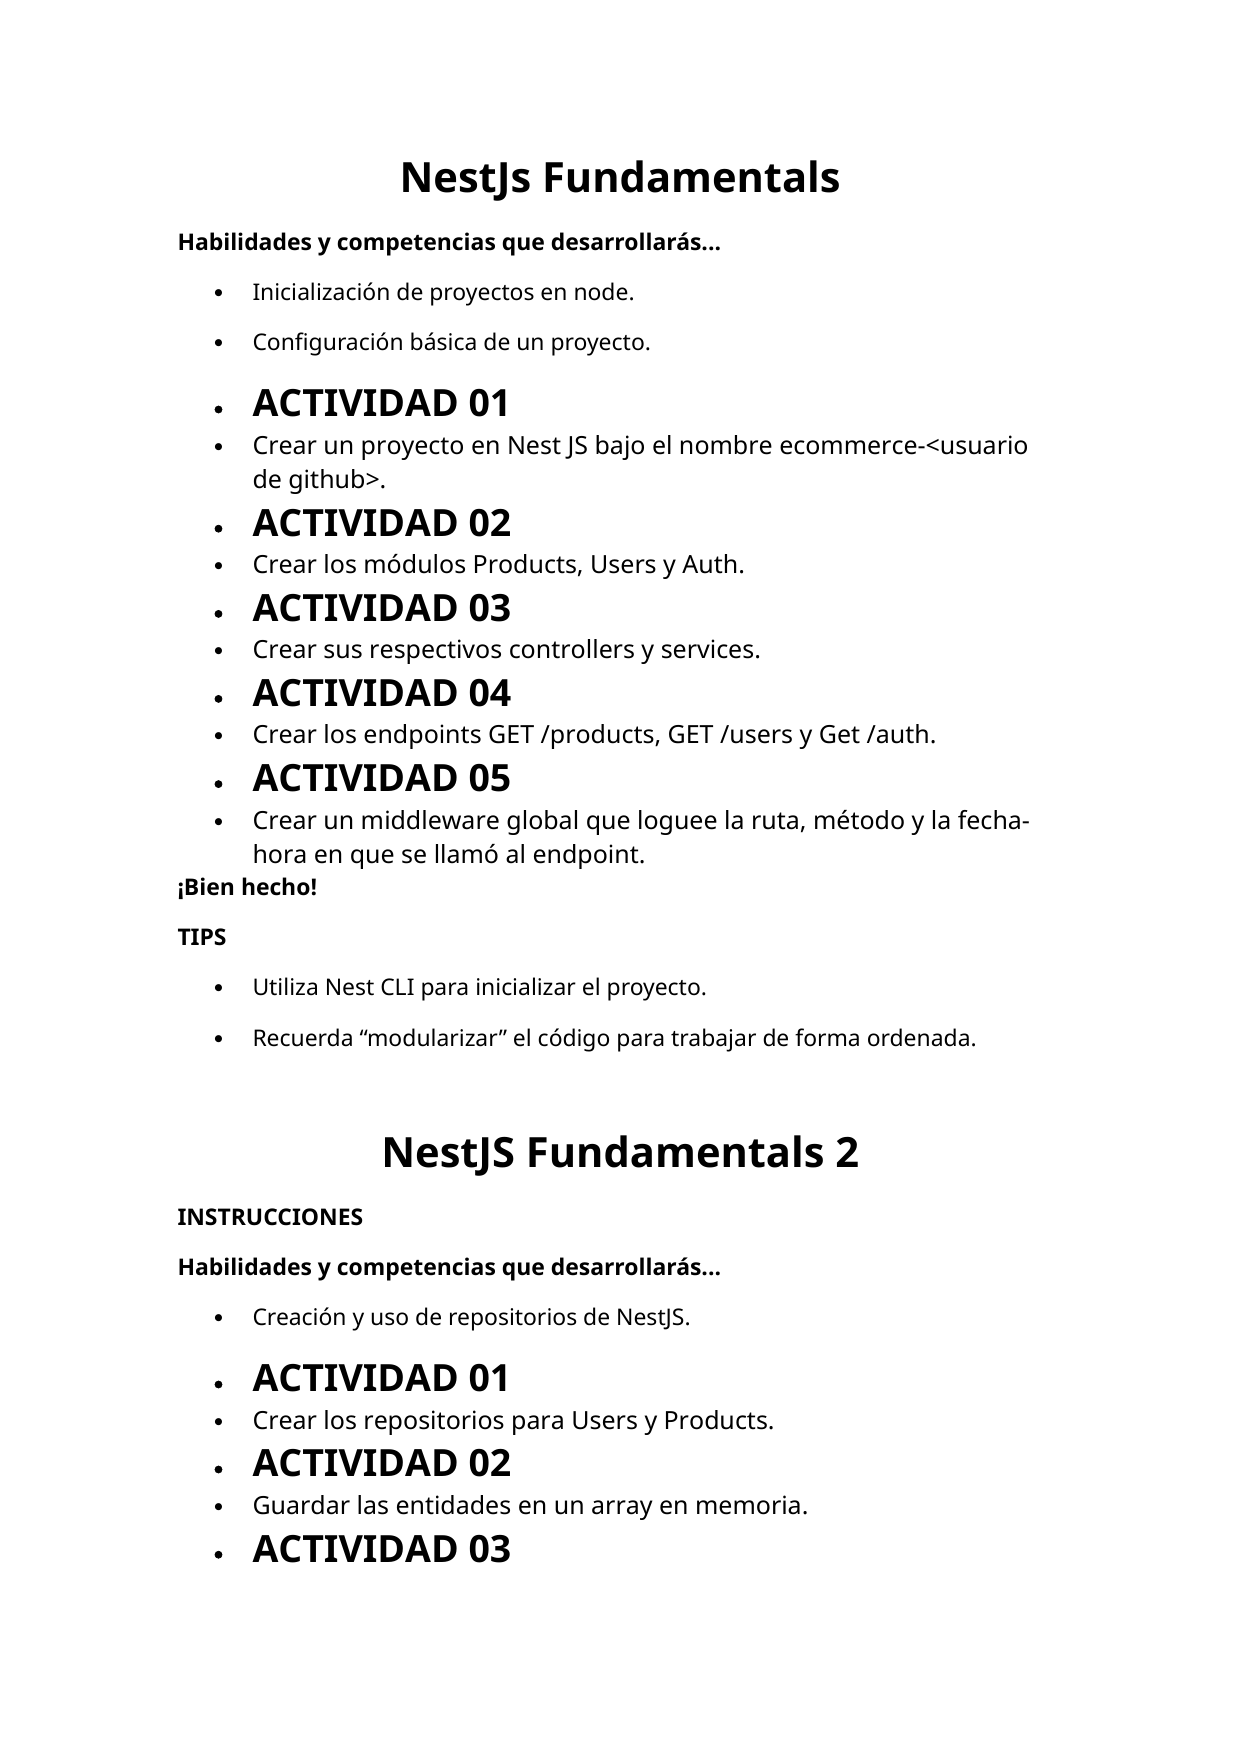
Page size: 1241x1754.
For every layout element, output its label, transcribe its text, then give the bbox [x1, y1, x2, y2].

list Guardar las entidades en un array en memoria. [215, 1488, 1063, 1522]
text Habilidades y competencias que desarrollarás... [177, 1251, 1063, 1282]
text NestJs Fundamentals [177, 148, 1063, 204]
list ACTIVIDAD 01 [215, 377, 1063, 428]
text TIPS [177, 921, 1063, 952]
list ACTIVIDAD 03 [215, 1522, 1063, 1573]
list Creación y uso de repositorios de NestJS. [215, 1301, 1063, 1332]
list ACTIVIDAD 03 [215, 581, 1063, 632]
list Recuerda “modularizar” el código para trabajar de forma ordenada. [215, 1022, 1063, 1053]
list ACTIVIDAD 01 [215, 1352, 1063, 1403]
text Habilidades y competencias que desarrollarás... [177, 226, 1063, 257]
text NestJS Fundamentals 2 [177, 1122, 1063, 1179]
list Crear sus respectivos controllers y services. [215, 632, 1063, 666]
list Crear un proyecto en Nest JS bajo el nombre ecommerce-<usuario de github>. [215, 428, 1063, 496]
list ACTIVIDAD 02 [215, 1437, 1063, 1488]
list Utiliza Nest CLI para inicializar el proyecto. [215, 971, 1063, 1002]
list ACTIVIDAD 04 [215, 666, 1063, 717]
list Crear un middleware global que loguee la ruta, método y la fecha-hora en que se llamó al endpoint. [215, 802, 1063, 870]
list Crear los módulos Products, Users y Auth. [215, 547, 1063, 581]
list ACTIVIDAD 05 [215, 751, 1063, 802]
text ¡Bien hecho! [177, 870, 1063, 902]
list Inicialización de proyectos en node. [215, 276, 1063, 307]
text INSTRUCCIONES [177, 1200, 1063, 1232]
list Configuración básica de un proyecto. [215, 326, 1063, 358]
list Crear los endpoints GET /products, GET /users y Get /auth. [215, 717, 1063, 751]
list ACTIVIDAD 02 [215, 496, 1063, 547]
list Crear los repositorios para Users y Products. [215, 1403, 1063, 1437]
